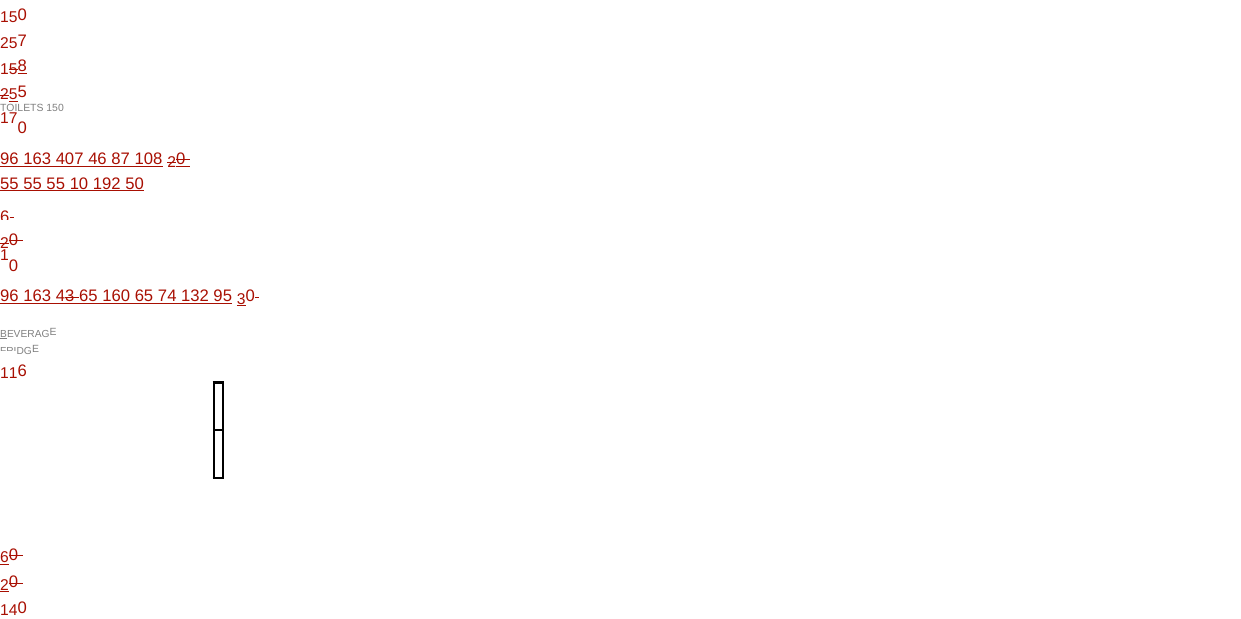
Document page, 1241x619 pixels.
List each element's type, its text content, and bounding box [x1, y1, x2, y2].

text 20 [0, 567, 1240, 593]
text 158 [0, 51, 1240, 77]
text 255 [0, 77, 1240, 102]
text 20 [9, 225, 1240, 251]
text 96 163 407 46 87 108 20 [0, 139, 167, 170]
text 6 [0, 209, 1240, 225]
text 60 [0, 540, 1240, 565]
text 150 [0, 0, 1240, 26]
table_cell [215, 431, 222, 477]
text 10 [0, 251, 1240, 276]
text 96 163 43 65 160 65 74 132 95 30 [0, 276, 1240, 308]
text BEVERAGE [0, 322, 1240, 339]
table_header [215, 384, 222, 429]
text FRIDGE [0, 339, 1240, 356]
text 140 [0, 593, 1240, 618]
text 116 [17, 356, 1240, 381]
text 55 55 55 10 192 50 [0, 177, 1240, 192]
text 96 163 407 46 87 108 20 [176, 139, 1240, 170]
text 257 [0, 26, 1240, 51]
text 170 [0, 113, 1240, 139]
